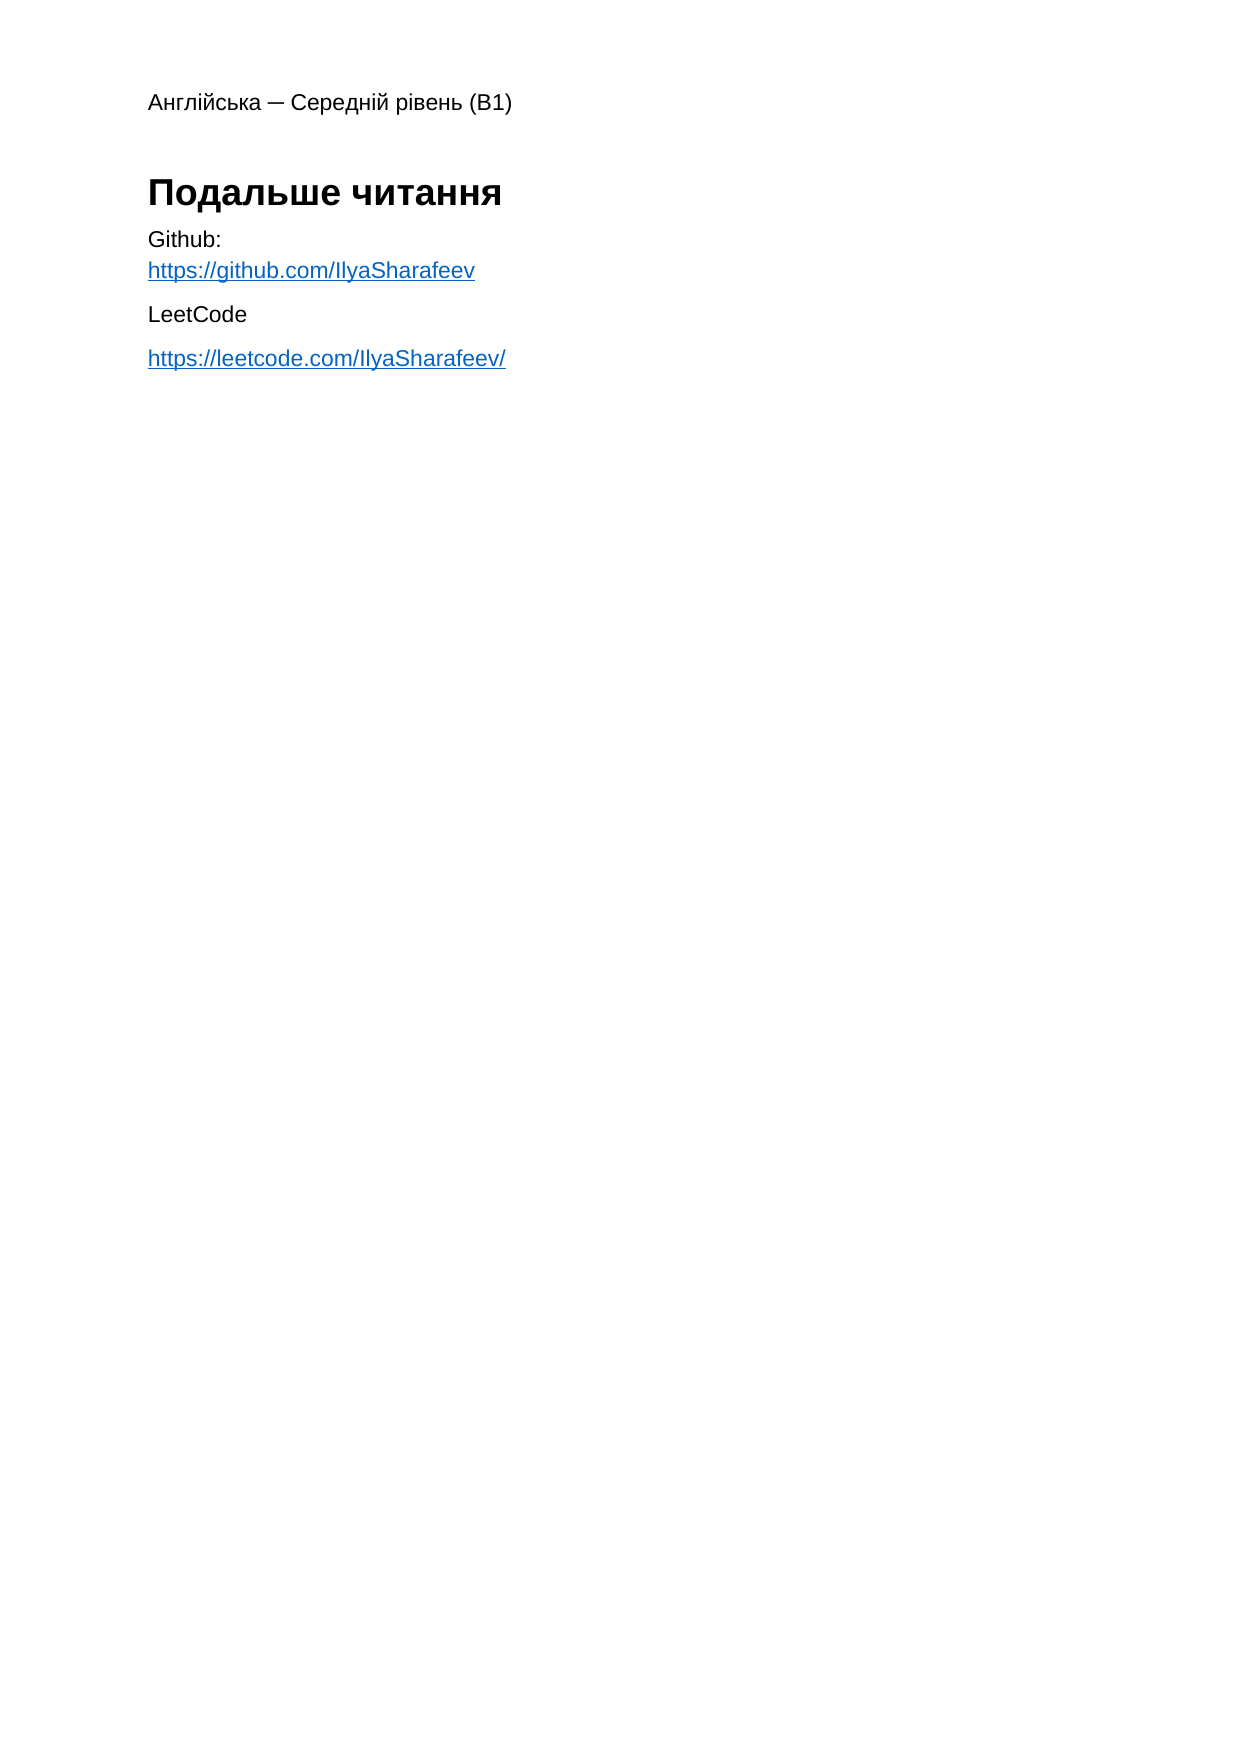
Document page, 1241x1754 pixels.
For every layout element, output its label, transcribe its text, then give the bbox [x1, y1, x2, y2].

text https://leetcode.com/IlyaSharafeev/ [148, 345, 1152, 372]
text LeetCode [148, 301, 1152, 328]
subtitle Подальше читання [148, 170, 1152, 213]
text Англійська ─ Середній рівень (B1) [148, 88, 1152, 115]
text Github: https://github.com/IlyaSharafeev [148, 226, 1152, 284]
